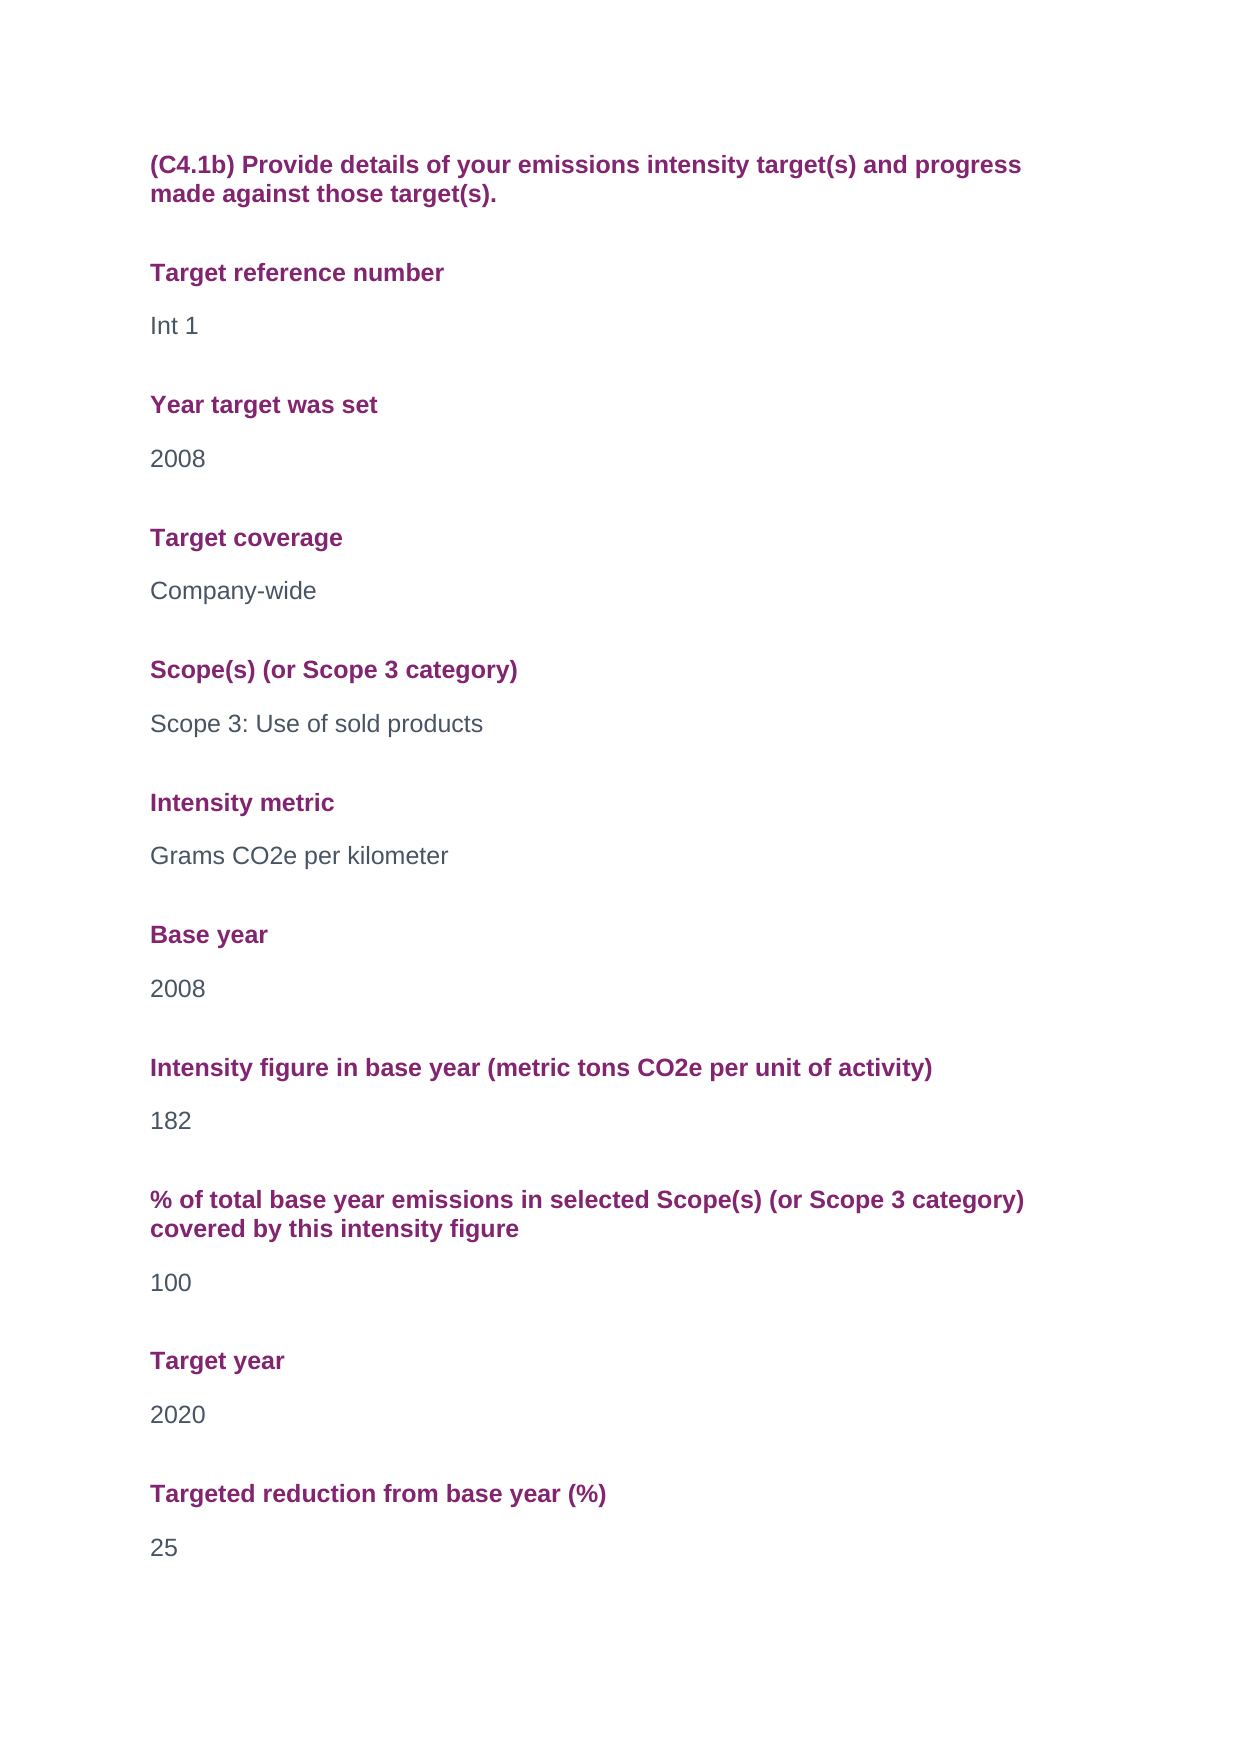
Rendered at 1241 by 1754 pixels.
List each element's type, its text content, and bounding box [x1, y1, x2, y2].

subtitle % of total base year emissions in selected Scope(s) (or Scope 3 category) covered by this intensity figure [150, 1185, 1090, 1242]
subtitle Scope(s) (or Scope 3 category) [150, 655, 1090, 684]
text 2008 [150, 444, 1090, 472]
text 2020 [150, 1400, 1090, 1429]
subtitle Target coverage [150, 522, 1090, 551]
subtitle Intensity figure in base year (metric tons CO2e per unit of activity) [150, 1052, 1090, 1081]
subtitle Intensity metric [150, 787, 1090, 816]
text 182 [150, 1106, 1090, 1135]
text Scope 3: Use of sold products [150, 709, 1090, 737]
text Company-wide [150, 576, 1090, 605]
subtitle (C4.1b) Provide details of your emissions intensity target(s) and progress made against those target(s). [150, 150, 1090, 207]
text Grams CO2e per kilometer [150, 841, 1090, 870]
subtitle Target reference number [150, 257, 1090, 286]
subtitle Year target was set [150, 390, 1090, 419]
text Int 1 [150, 311, 1090, 340]
subtitle Target year [150, 1346, 1090, 1375]
text 100 [150, 1267, 1090, 1296]
subtitle Targeted reduction from base year (%) [150, 1479, 1090, 1507]
text 2008 [150, 974, 1090, 1002]
text 25 [150, 1532, 1090, 1561]
subtitle Base year [150, 920, 1090, 949]
